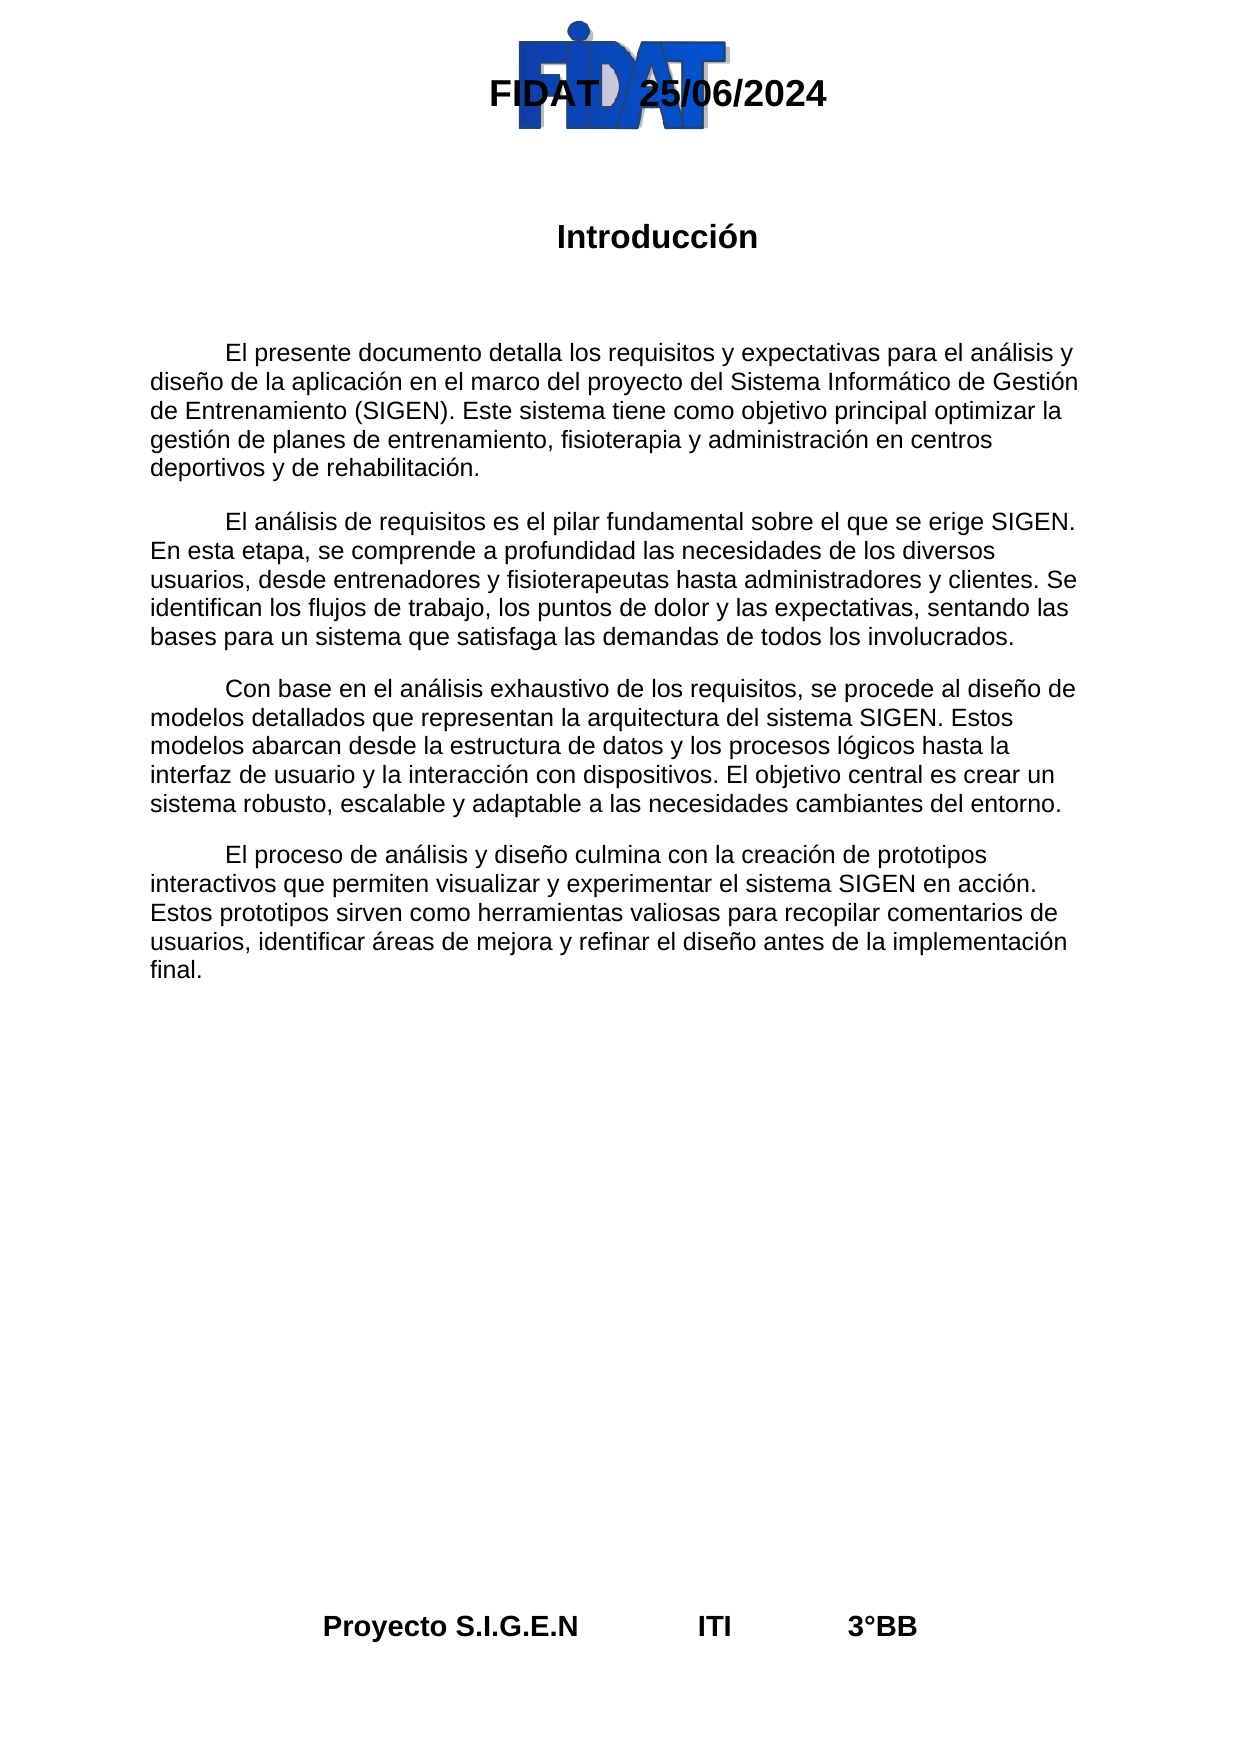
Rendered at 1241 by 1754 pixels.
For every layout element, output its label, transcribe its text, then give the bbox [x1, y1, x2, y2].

text El presente documento detalla los requisitos y expectativas para el análisis y diseño de la aplicación en el marco del proyecto del Sistema Informático de Gestión de Entrenamiento (SIGEN). Este sistema tiene como objetivo principal optimizar la gestión de planes de entrenamiento, fisioterapia y administración en centros deportivos y de rehabilitación. [150, 338, 1090, 482]
text El proceso de análisis y diseño culmina con la creación de prototipos interactivos que permiten visualizar y experimentar el sistema SIGEN en acción. Estos prototipos sirven como herramientas valiosas para recopilar comentarios de usuarios, identificar áreas de mejora y refinar el diseño antes de la implementación final. [150, 840, 1090, 984]
text El análisis de requisitos es el pilar fundamental sobre el que se erige SIGEN. En esta etapa, se comprende a profundidad las necesidades de los diversos usuarios, desde entrenadores y fisioterapeutas hasta administradores y clientes. Se identifican los flujos de trabajo, los puntos de dolor y las expectativas, sentando las bases para un sistema que satisfaga las demandas de todos los involucrados. [150, 507, 1090, 651]
text Con base en el análisis exhaustivo de los requisitos, se procede al diseño de modelos detallados que representan la arquitectura del sistema SIGEN. Estos modelos abarcan desde la estructura de datos y los procesos lógicos hasta la interfaz de usuario y la interacción con dispositivos. El objetivo central es crear un sistema robusto, escalable y adaptable a las necesidades cambiantes del entorno. [150, 674, 1090, 817]
subtitle Introducción [150, 217, 1090, 255]
picture [502, 18, 738, 137]
